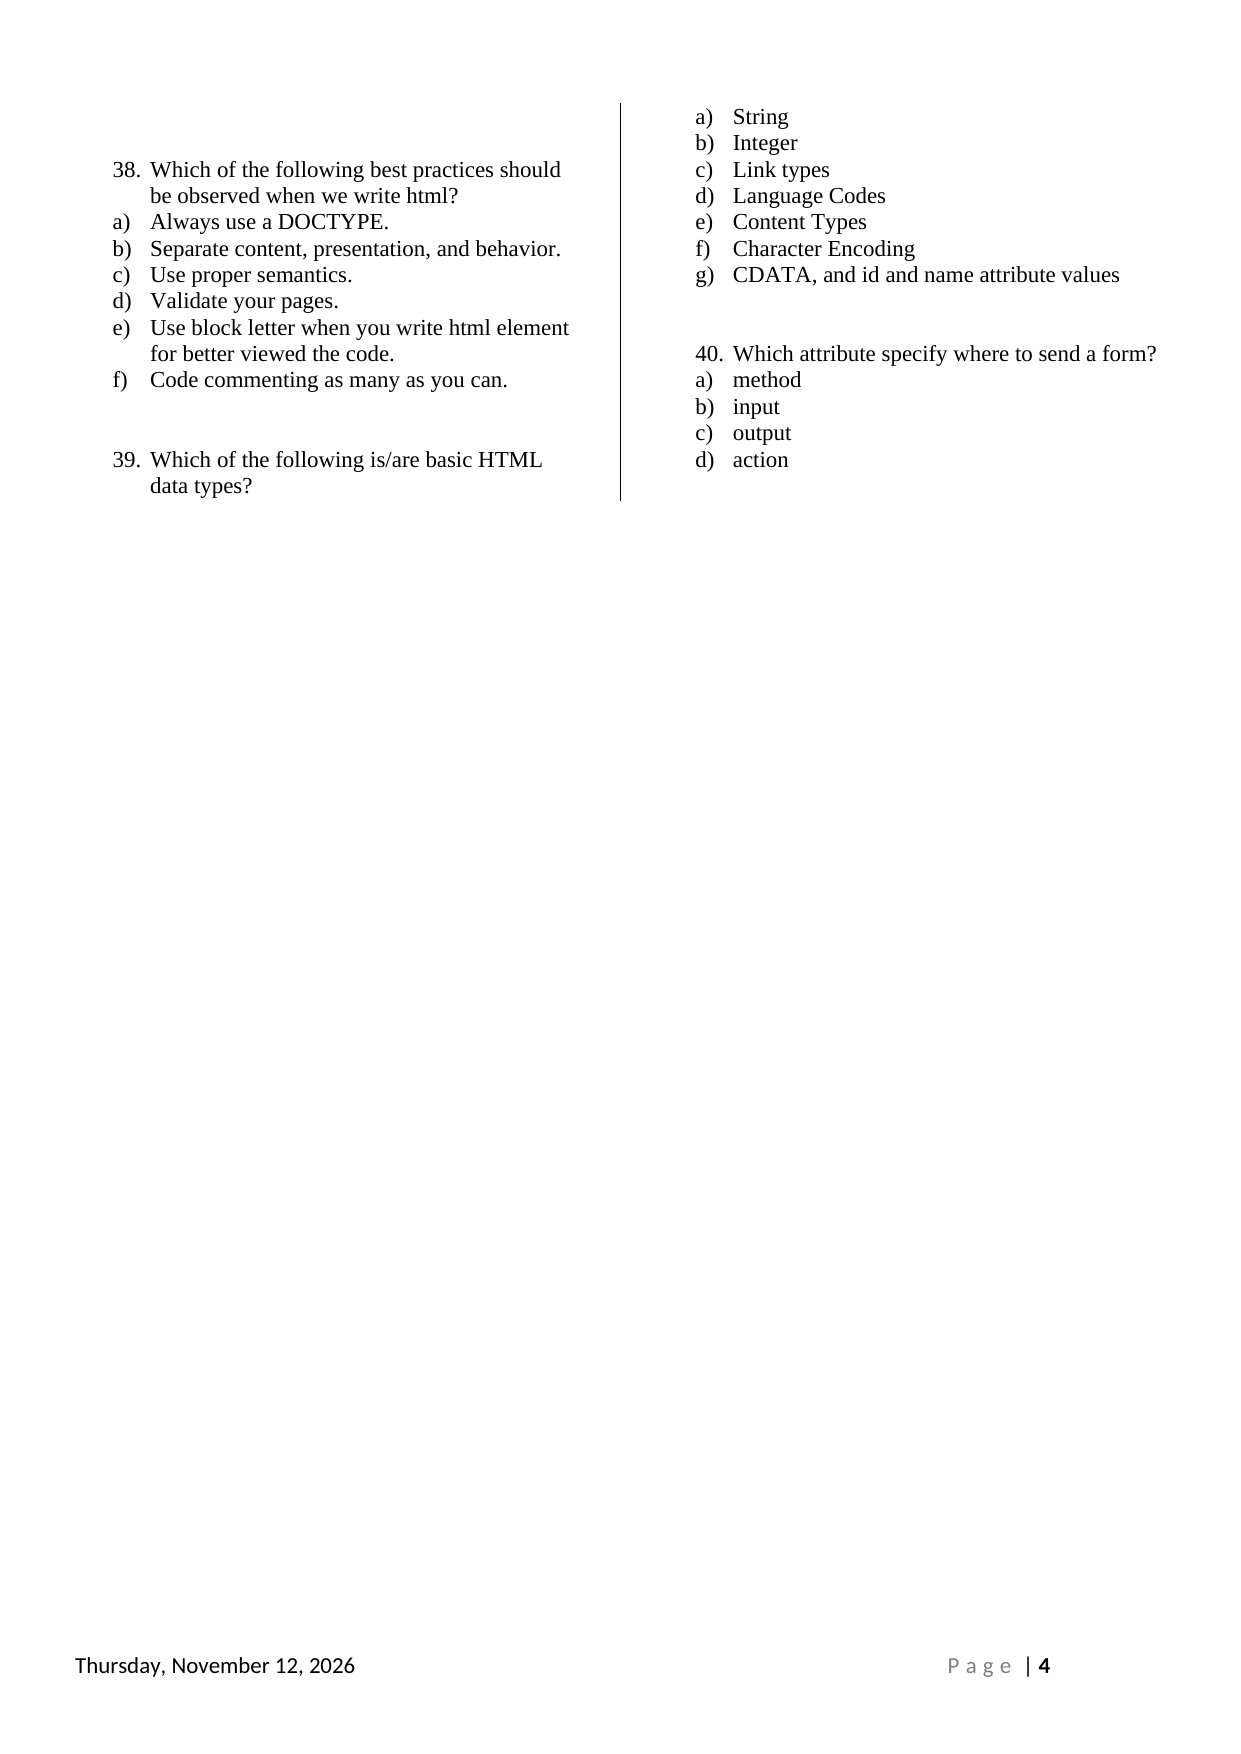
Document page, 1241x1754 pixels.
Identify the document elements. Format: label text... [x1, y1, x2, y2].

list action [695, 446, 1165, 472]
list Content Types [695, 208, 1165, 235]
list CDATA, and id and name attribute values [695, 261, 1165, 287]
list output [695, 419, 1165, 446]
list Integer [695, 129, 1165, 156]
list input [695, 393, 1165, 419]
list method [695, 367, 1165, 393]
list Which of the following is/are basic HTML data types? [112, 446, 583, 498]
list Which attribute specify where to send a form? [695, 340, 1165, 367]
list Character Encoding [695, 235, 1165, 261]
list Code commenting as many as you can. [112, 367, 583, 393]
list Language Codes [695, 182, 1165, 208]
list Which of the following best practices should be observed when we write html? [112, 156, 583, 208]
list Separate content, presentation, and behavior. [112, 235, 583, 261]
list Validate your pages. [112, 287, 583, 314]
list Use proper semantics. [112, 261, 583, 287]
list String [695, 103, 1165, 129]
list Link types [695, 156, 1165, 182]
list Use block letter when you write html element for better viewed the code. [112, 314, 583, 367]
list Always use a DOCTYPE. [112, 208, 583, 235]
